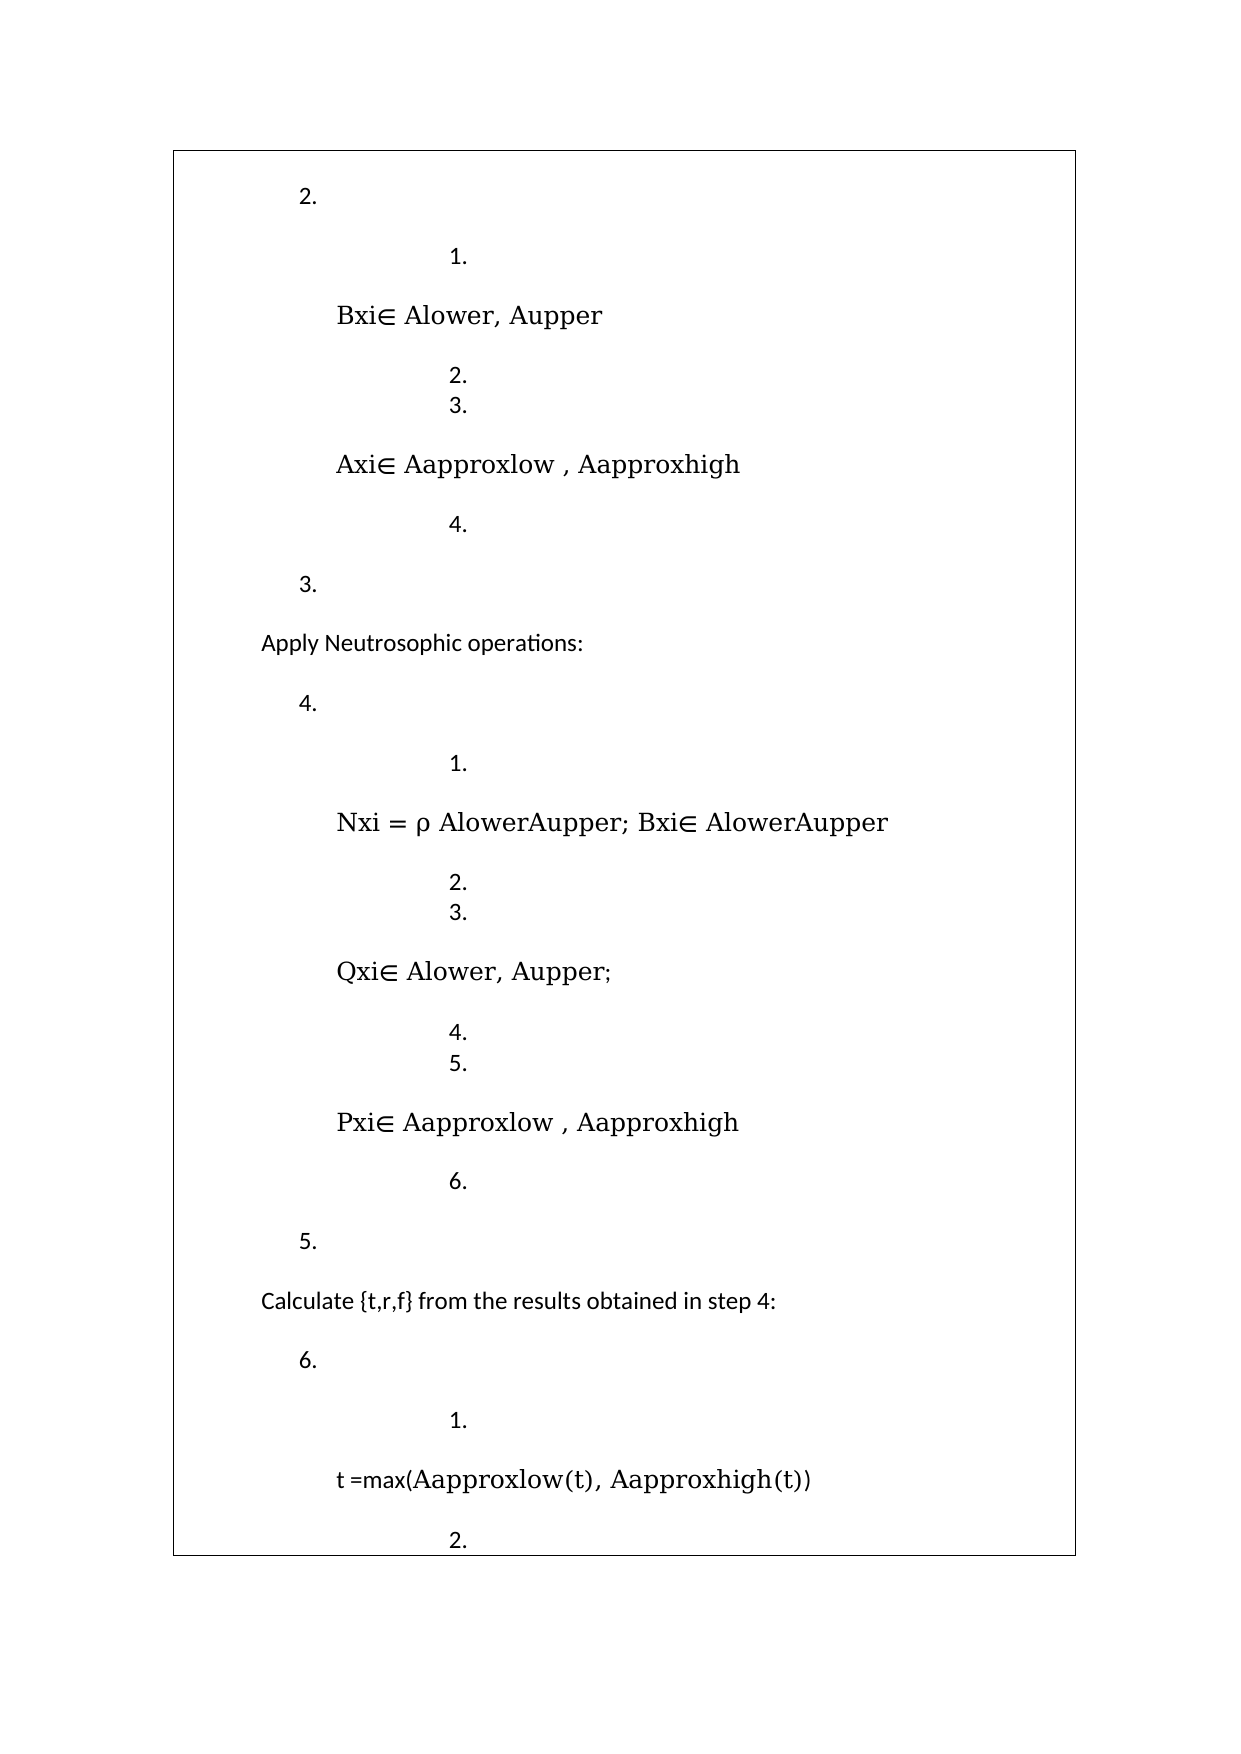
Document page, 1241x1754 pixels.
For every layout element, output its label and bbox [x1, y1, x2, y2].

table_cell [174, 151, 1075, 1555]
